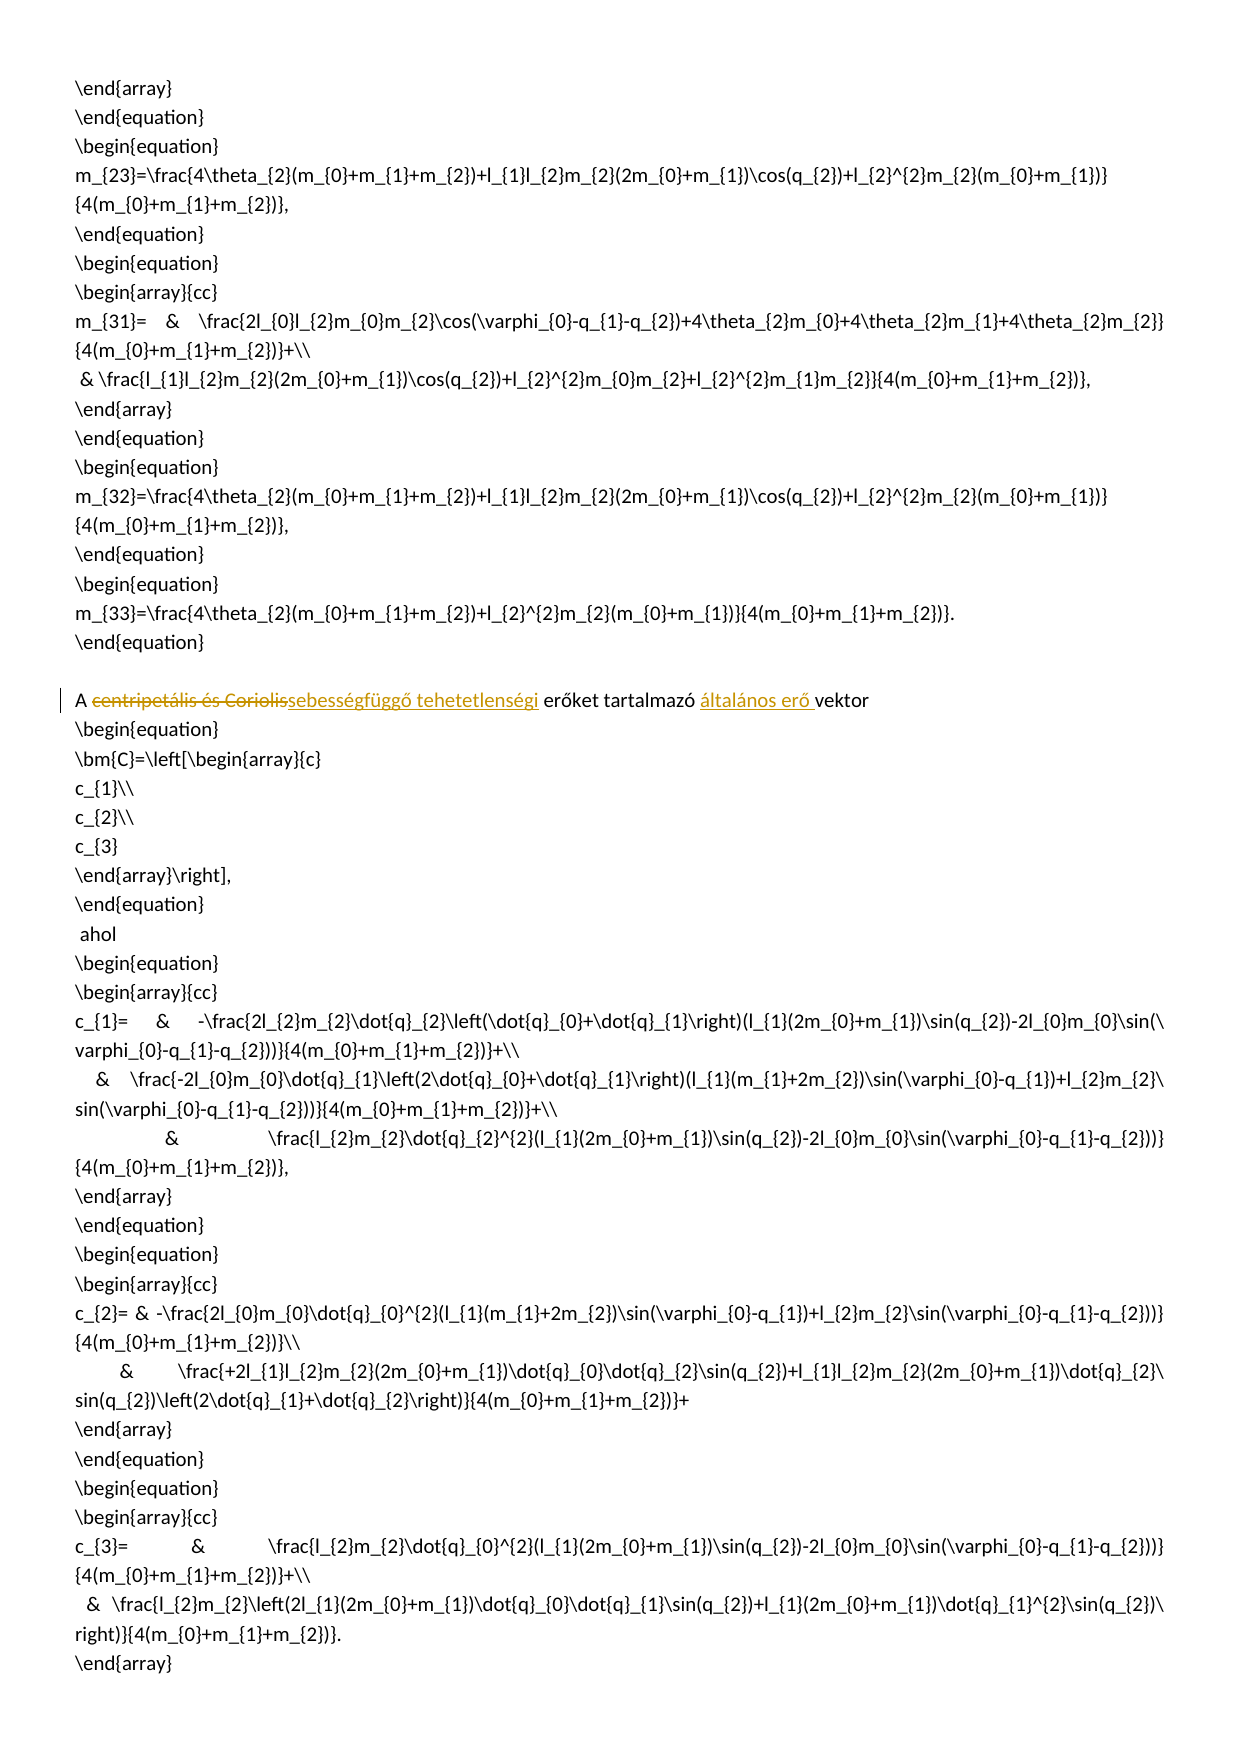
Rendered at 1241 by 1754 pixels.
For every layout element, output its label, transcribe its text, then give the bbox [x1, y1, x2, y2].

text c_{1}= & -\frac{2l_{2}m_{2}\dot{q}_{2}\left(\dot{q}_{0}+\dot{q}_{1}\right)(l_{1}(2m_{0}+m_{1})\sin(q_{2})-2l_{0}m_{0}\sin(\varphi_{0}-q_{1}-q_{2}))}{4(m_{0}+m_{1}+m_{2})}+\\ [75, 1008, 1165, 1063]
text \begin{array}{cc} [75, 1271, 1165, 1296]
text \begin{equation} [75, 1242, 1165, 1267]
text c_{3}= & \frac{l_{2}m_{2}\dot{q}_{0}^{2}(l_{1}(2m_{0}+m_{1})\sin(q_{2})-2l_{0}m_{0}\sin(\varphi_{0}-q_{1}-q_{2}))}{4(m_{0}+m_{1}+m_{2})}+\\ [75, 1533, 1165, 1588]
text & \frac{l_{2}m_{2}\dot{q}_{2}^{2}(l_{1}(2m_{0}+m_{1})\sin(q_{2})-2l_{0}m_{0}\sin(\varphi_{0}-q_{1}-q_{2}))}{4(m_{0}+m_{1}+m_{2})}, [75, 1125, 1165, 1179]
text \end{equation} [75, 1446, 1165, 1471]
text m_{23}=\frac{4\theta_{2}(m_{0}+m_{1}+m_{2})+l_{1}l_{2}m_{2}(2m_{0}+m_{1})\cos(q_{2})+l_{2}^{2}m_{2}(m_{0}+m_{1})}{4(m_{0}+m_{1}+m_{2})}, [75, 162, 1165, 217]
text \begin{equation} [75, 1475, 1165, 1500]
text \end{equation} [75, 221, 1165, 246]
text c_{2}= & -\frac{2l_{0}m_{0}\dot{q}_{0}^{2}(l_{1}(m_{1}+2m_{2})\sin(\varphi_{0}-q_{1})+l_{2}m_{2}\sin(\varphi_{0}-q_{1}-q_{2}))}{4(m_{0}+m_{1}+m_{2})}\\ [75, 1300, 1165, 1354]
text & \frac{+2l_{1}l_{2}m_{2}(2m_{0}+m_{1})\dot{q}_{0}\dot{q}_{2}\sin(q_{2})+l_{1}l_{2}m_{2}(2m_{0}+m_{1})\dot{q}_{2}\sin(q_{2})\left(2\dot{q}_{1}+\dot{q}_{2}\right)}{4(m_{0}+m_{1}+m_{2})}+ [75, 1358, 1165, 1413]
text \bm{C}=\left[\begin{array}{c} [75, 746, 1165, 771]
text c_{1}\\ [75, 775, 1165, 800]
text c_{2}\\ [75, 804, 1165, 829]
text \begin{array}{cc} [75, 979, 1165, 1004]
text \end{equation} [75, 104, 1165, 129]
text \end{array} [75, 1183, 1165, 1209]
text \end{equation} [75, 542, 1165, 567]
text \begin{equation} [75, 571, 1165, 596]
text & \frac{l_{2}m_{2}\left(2l_{1}(2m_{0}+m_{1})\dot{q}_{0}\dot{q}_{1}\sin(q_{2})+l_{1}(2m_{0}+m_{1})\dot{q}_{1}^{2}\sin(q_{2})\right)}{4(m_{0}+m_{1}+m_{2})}. [75, 1592, 1165, 1646]
text \end{array} [75, 396, 1165, 421]
text \begin{equation} [75, 717, 1165, 742]
text \end{array} [75, 75, 1165, 100]
text \begin{array}{cc} [75, 1504, 1165, 1529]
text & \frac{-2l_{0}m_{0}\dot{q}_{1}\left(2\dot{q}_{0}+\dot{q}_{1}\right)(l_{1}(m_{1}+2m_{2})\sin(\varphi_{0}-q_{1})+l_{2}m_{2}\sin(\varphi_{0}-q_{1}-q_{2}))}{4(m_{0}+m_{1}+m_{2})}+\\ [75, 1067, 1165, 1121]
text m_{33}=\frac{4\theta_{2}(m_{0}+m_{1}+m_{2})+l_{2}^{2}m_{2}(m_{0}+m_{1})}{4(m_{0}+m_{1}+m_{2})}. [75, 600, 1165, 625]
text \begin{equation} [75, 454, 1165, 479]
text \end{array} [75, 1650, 1165, 1675]
text \end{equation} [75, 425, 1165, 450]
text \end{equation} [75, 892, 1165, 917]
text \begin{array}{cc} [75, 279, 1165, 304]
text \end{array} [75, 1417, 1165, 1442]
text c_{3} [75, 833, 1165, 859]
text A erőket tartalmazó vektor [75, 687, 1165, 713]
text \end{array}\right], [75, 862, 1165, 888]
text m_{31}= & \frac{2l_{0}l_{2}m_{0}m_{2}\cos(\varphi_{0}-q_{1}-q_{2})+4\theta_{2}m_{0}+4\theta_{2}m_{1}+4\theta_{2}m_{2}}{4(m_{0}+m_{1}+m_{2})}+\\ [75, 308, 1165, 363]
text \begin{equation} [75, 133, 1165, 159]
text \begin{equation} [75, 950, 1165, 975]
text \end{equation} [75, 629, 1165, 654]
text m_{32}=\frac{4\theta_{2}(m_{0}+m_{1}+m_{2})+l_{1}l_{2}m_{2}(2m_{0}+m_{1})\cos(q_{2})+l_{2}^{2}m_{2}(m_{0}+m_{1})}{4(m_{0}+m_{1}+m_{2})}, [75, 483, 1165, 538]
text & \frac{l_{1}l_{2}m_{2}(2m_{0}+m_{1})\cos(q_{2})+l_{2}^{2}m_{0}m_{2}+l_{2}^{2}m_{1}m_{2}}{4(m_{0}+m_{1}+m_{2})}, [75, 367, 1165, 392]
text \end{equation} [75, 1212, 1165, 1238]
text ahol [75, 921, 1165, 946]
text \begin{equation} [75, 250, 1165, 275]
